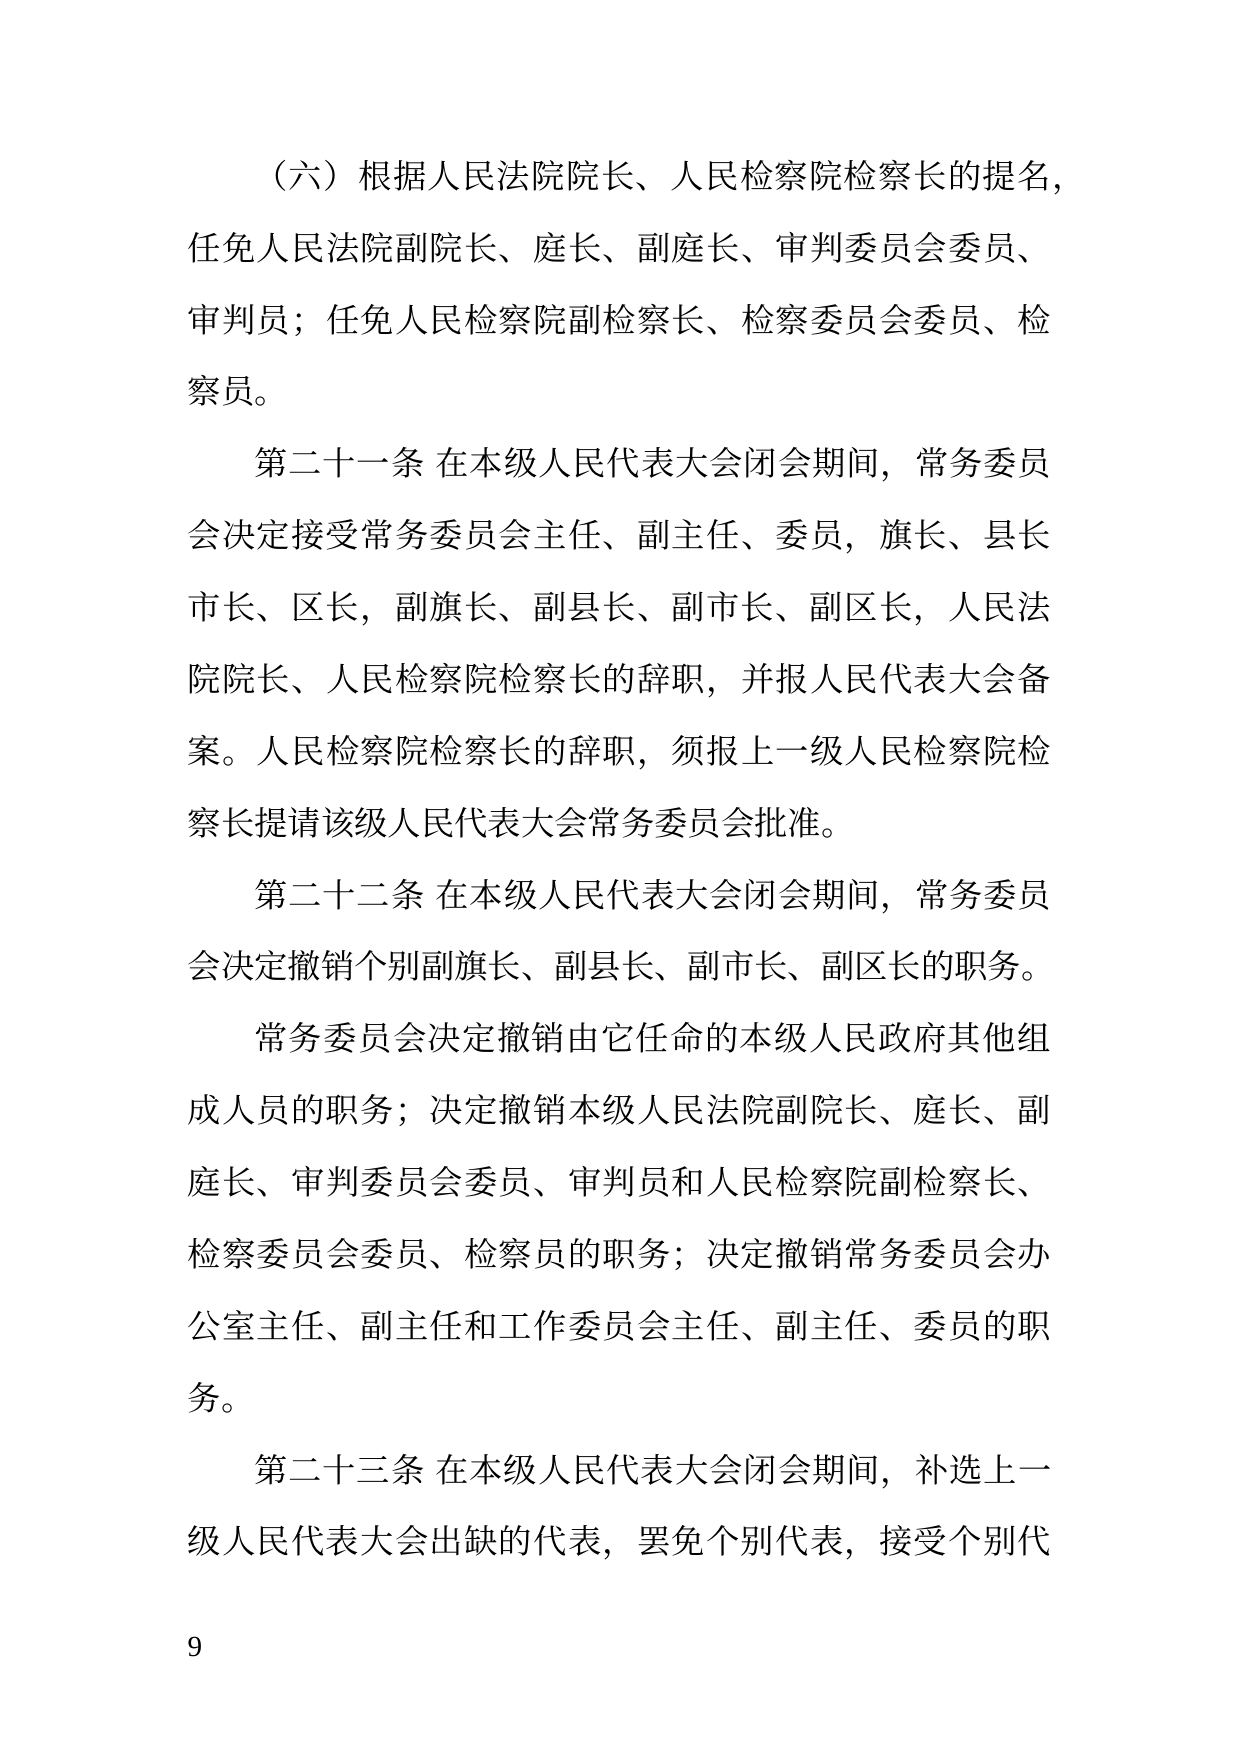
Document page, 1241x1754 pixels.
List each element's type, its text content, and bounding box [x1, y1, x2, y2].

text 第二十一条 在本级人民代表大会闭会期间，常务委员会决定接受常务委员会主任、副主任、委员，旗长、县长、市长、区长，副旗长、副县长、副市长、副区长，人民法院院长、人民检察院检察长的辞职，并报人民代表大会备案。人民检察院检察长的辞职，须报上一级人民检察院检察长提请该级人民代表大会常务委员会批准。 [187, 437, 1053, 845]
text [187, 1444, 1053, 1563]
text 常务委员会决定撤销由它任命的本级人民政府其他组成人员的职务；决定撤销本级人民法院副院长、庭长、副庭长、审判委员会委员、审判员和人民检察院副检察长、检察委员会委员、检察员的职务；决定撤销常务委员会办公室主任、副主任和工作委员会主任、副主任、委员的职务。 [187, 1012, 1053, 1420]
text 第二十二条 在本级人民代表大会闭会期间，常务委员会决定撤销个别副旗长、副县长、副市长、副区长的职务。 [187, 869, 1053, 988]
text （六）根据人民法院院长、人民检察院检察长的提名，任免人民法院副院长、庭长、副庭长、审判委员会委员、审判员；任免人民检察院副检察长、检察委员会委员、检察员。 [187, 150, 1053, 413]
